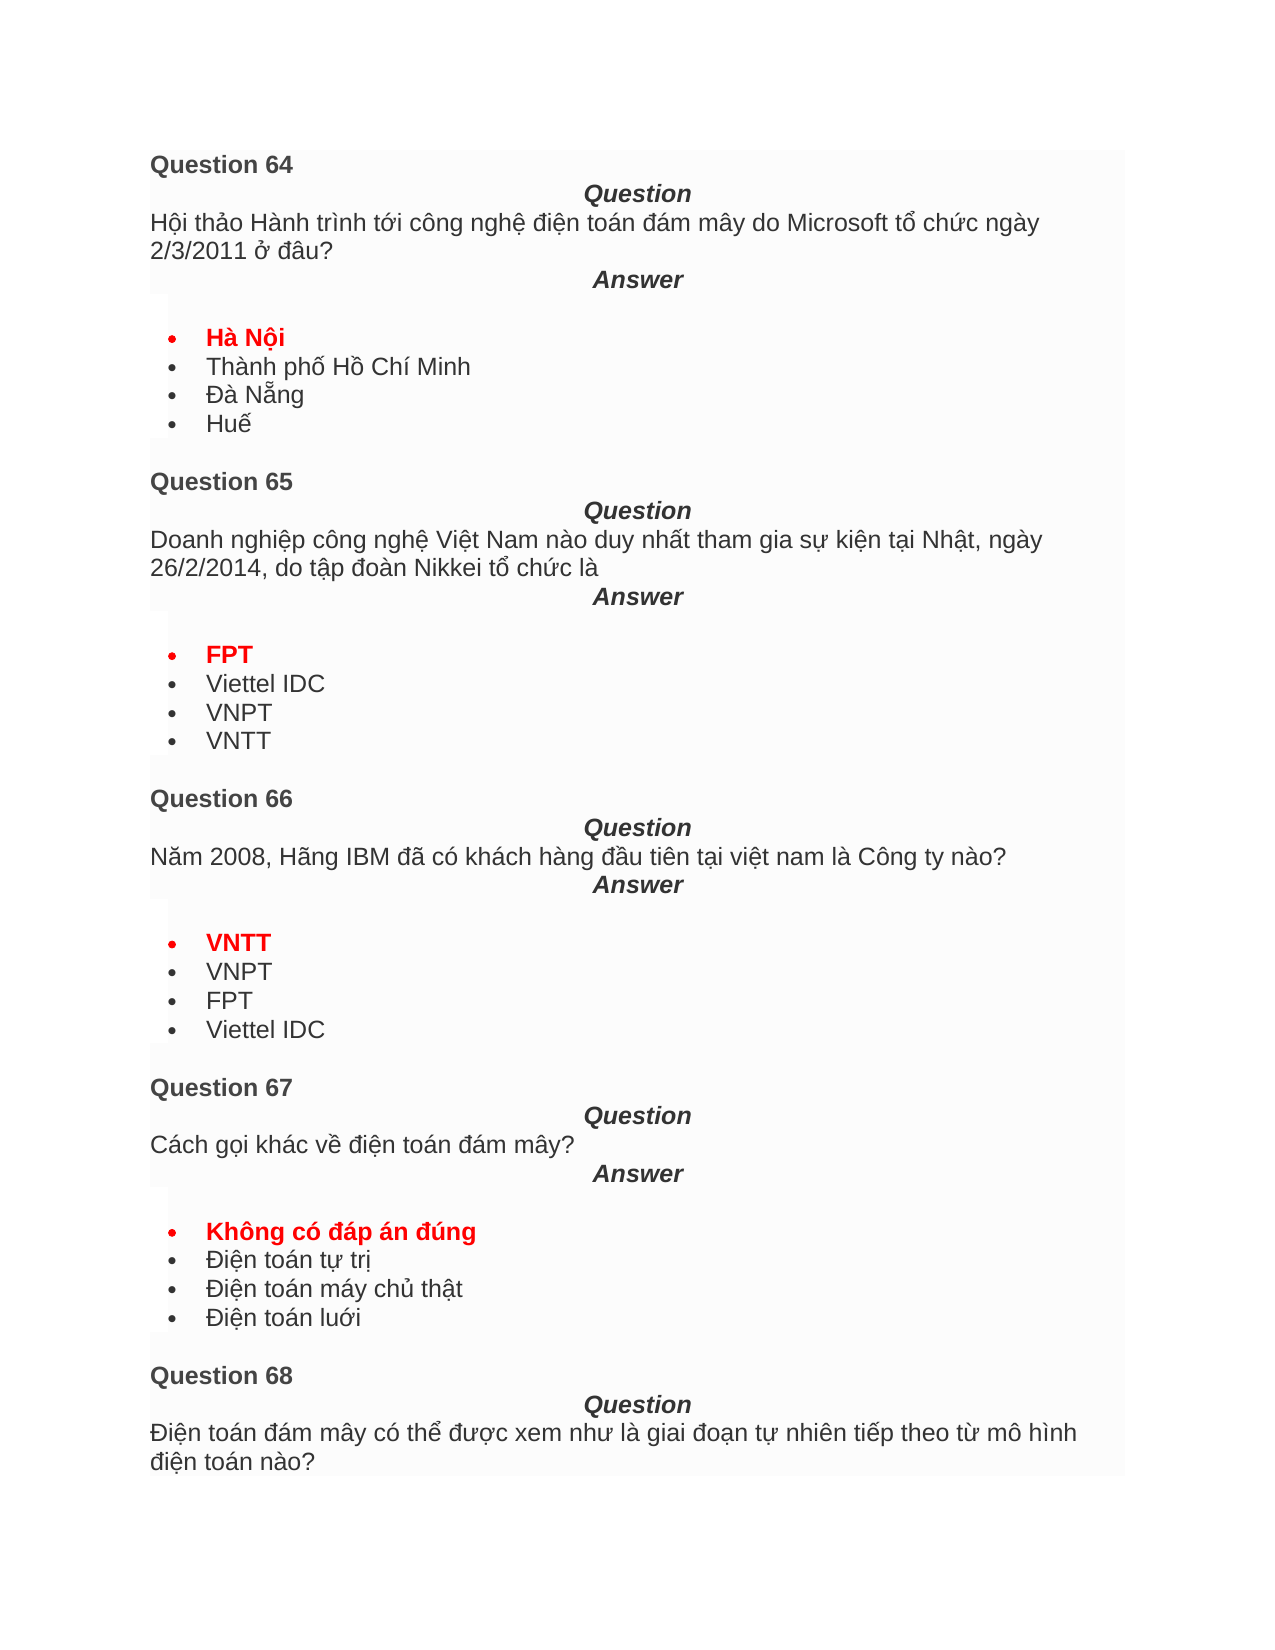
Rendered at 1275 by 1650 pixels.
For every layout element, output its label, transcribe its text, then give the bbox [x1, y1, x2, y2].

list Huế [168, 409, 1125, 438]
text Question [150, 813, 1125, 842]
text Năm 2008, Hãng IBM đã có khách hàng đầu tiên tại việt nam là Công ty nào? [150, 842, 1125, 870]
text Answer [150, 265, 1125, 294]
text Answer [150, 1159, 1125, 1187]
list Viettel IDC [168, 1014, 1125, 1043]
list Viettel IDC [168, 669, 1125, 697]
list FPT [168, 986, 1125, 1014]
text Answer [150, 582, 1125, 611]
list Đà Nẵng [168, 380, 1125, 409]
list Không có đáp án đúng [168, 1217, 1125, 1245]
text Question 67 [150, 1072, 1125, 1101]
text Question [150, 1389, 1125, 1418]
text Question [150, 179, 1125, 207]
text Question 65 [150, 467, 1125, 496]
text Question 66 [150, 784, 1125, 813]
list Điện toán máy chủ thật [168, 1274, 1125, 1303]
list FPT [168, 640, 1125, 669]
text Hội thảo Hành trình tới công nghệ điện toán đám mây do Microsoft tổ chức ngày 2/3/2011 ở đâu? [150, 207, 1125, 265]
list VNPT [168, 697, 1125, 726]
text Điện toán đám mây có thể được xem như là giai đoạn tự nhiên tiếp theo từ mô hình điện toán nào? [150, 1418, 1125, 1476]
text Answer [150, 870, 1125, 899]
list VNPT [168, 957, 1125, 986]
text Question 64 [150, 150, 1125, 179]
text Question 68 [150, 1361, 1125, 1389]
list VNTT [168, 928, 1125, 957]
text Doanh nghiệp công nghệ Việt Nam nào duy nhất tham gia sự kiện tại Nhật, ngày 26/2/2014, do tập đoàn Nikkei tổ chức là [150, 524, 1125, 582]
list Hà Nội [168, 323, 1125, 352]
text Question [150, 1101, 1125, 1130]
text Cách gọi khác về điện toán đám mây? [150, 1130, 1125, 1159]
list Thành phố Hồ Chí Minh [168, 352, 1125, 380]
list Điện toán luới [168, 1303, 1125, 1332]
list VNTT [168, 726, 1125, 755]
text Question [150, 496, 1125, 524]
list Điện toán tự trị [168, 1245, 1125, 1274]
